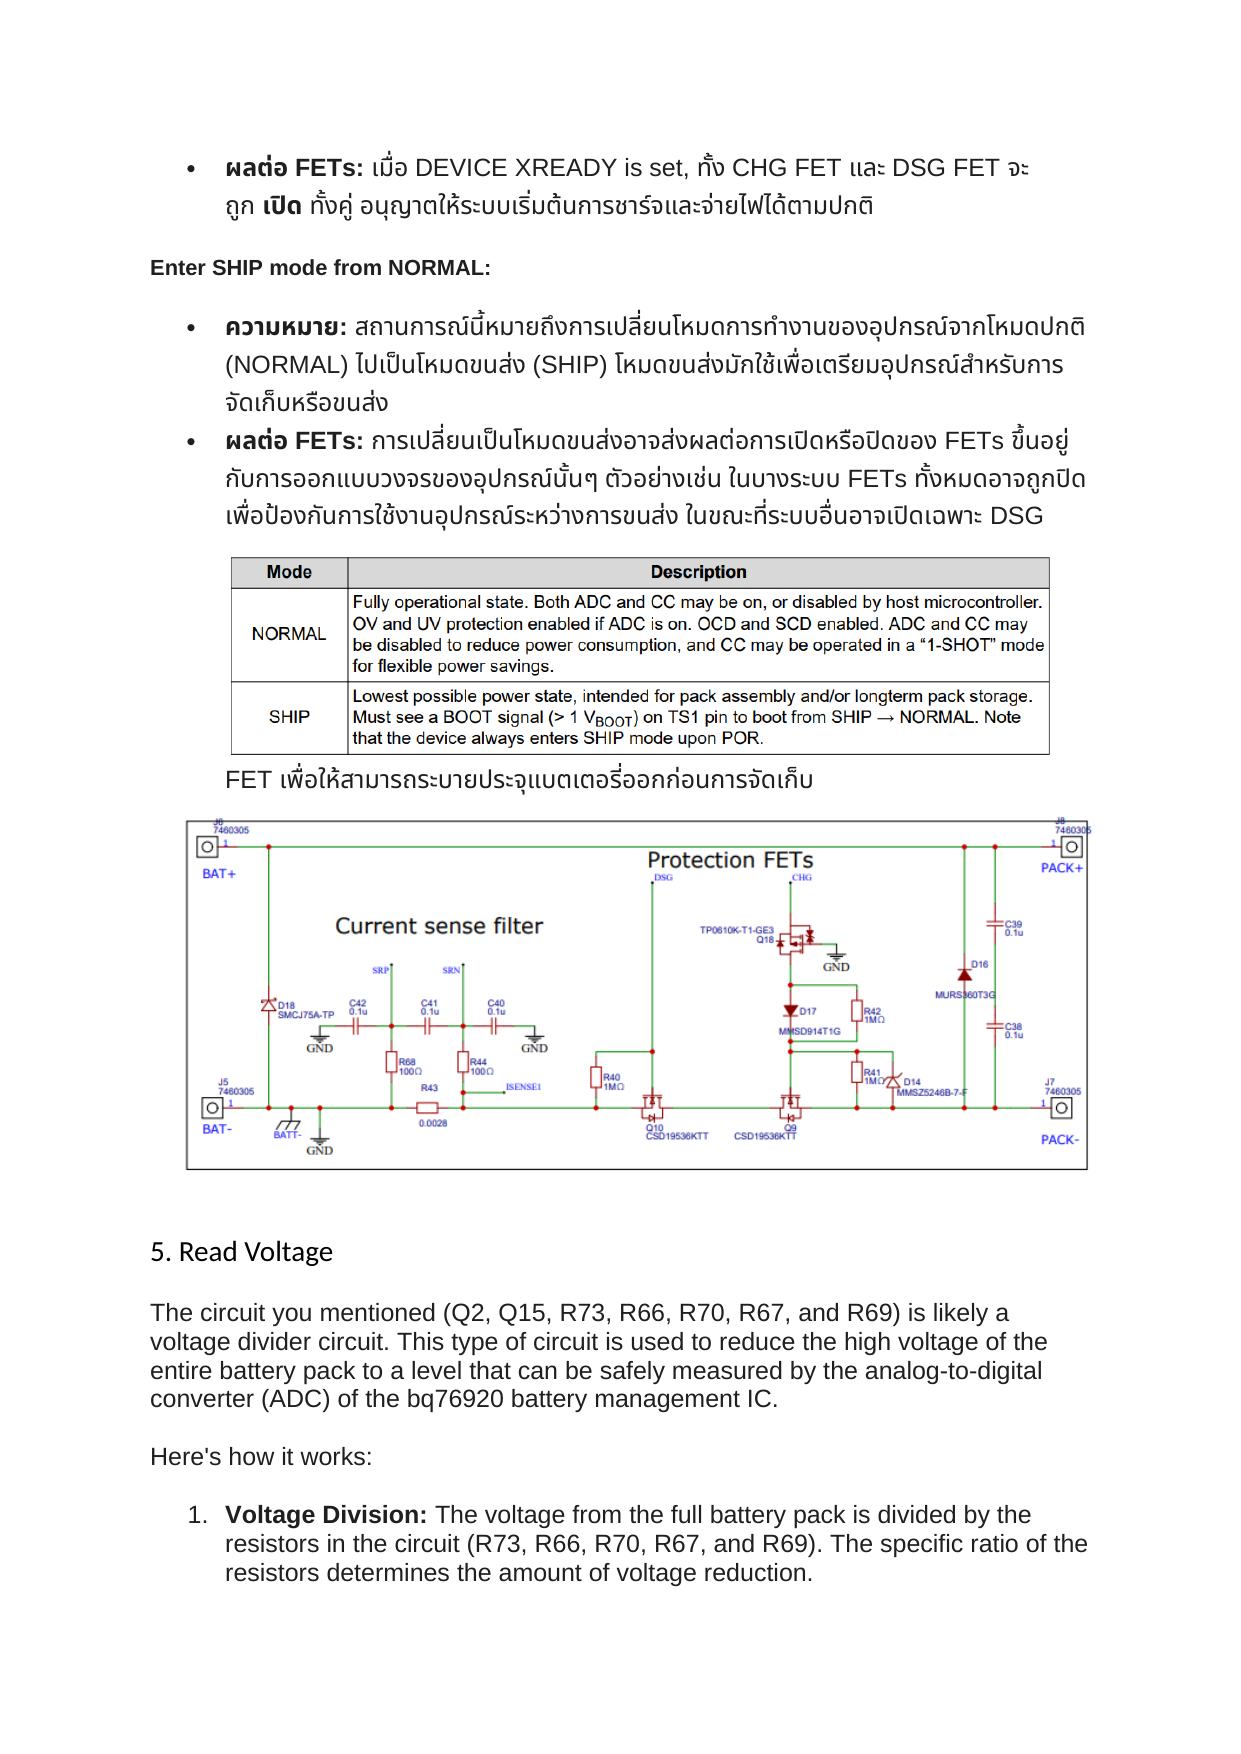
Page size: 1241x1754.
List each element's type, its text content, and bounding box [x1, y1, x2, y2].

picture [227, 556, 1050, 763]
text Here's how it works: [150, 1442, 1090, 1471]
list ความหมาย: สถานการณ์นี้หมายถึงการเปลี่ยนโหมดการทำงานของอุปกรณ์จากโหมดปกติ (NORMAL) ไปเป็นโหมดขนส่ง (SHIP) โหมดขนส่งมักใช้เพื่อเตรียมอุปกรณ์สำหรับการจัดเก็บหรือขนส่ง [187, 309, 1090, 423]
text 5. Read Voltage [150, 1233, 1090, 1269]
list Voltage Division: The voltage from the full battery pack is divided by the resistors in the circuit (R73, R66, R70, R67, and R69). The specific ratio of the resistors determines the amount of voltage reduction. [187, 1500, 1090, 1587]
list ผลต่อ FETs: เมื่อ DEVICE XREADY is set, ทั้ง CHG FET และ DSG FET จะถูก เปิด ทั้งคู่ อนุญาตให้ระบบเริ่มต้นการชาร์จและจ่ายไฟได้ตามปกติ [187, 150, 1090, 226]
text Enter SHIP mode from NORMAL: [150, 255, 1090, 280]
picture [180, 810, 1096, 1176]
